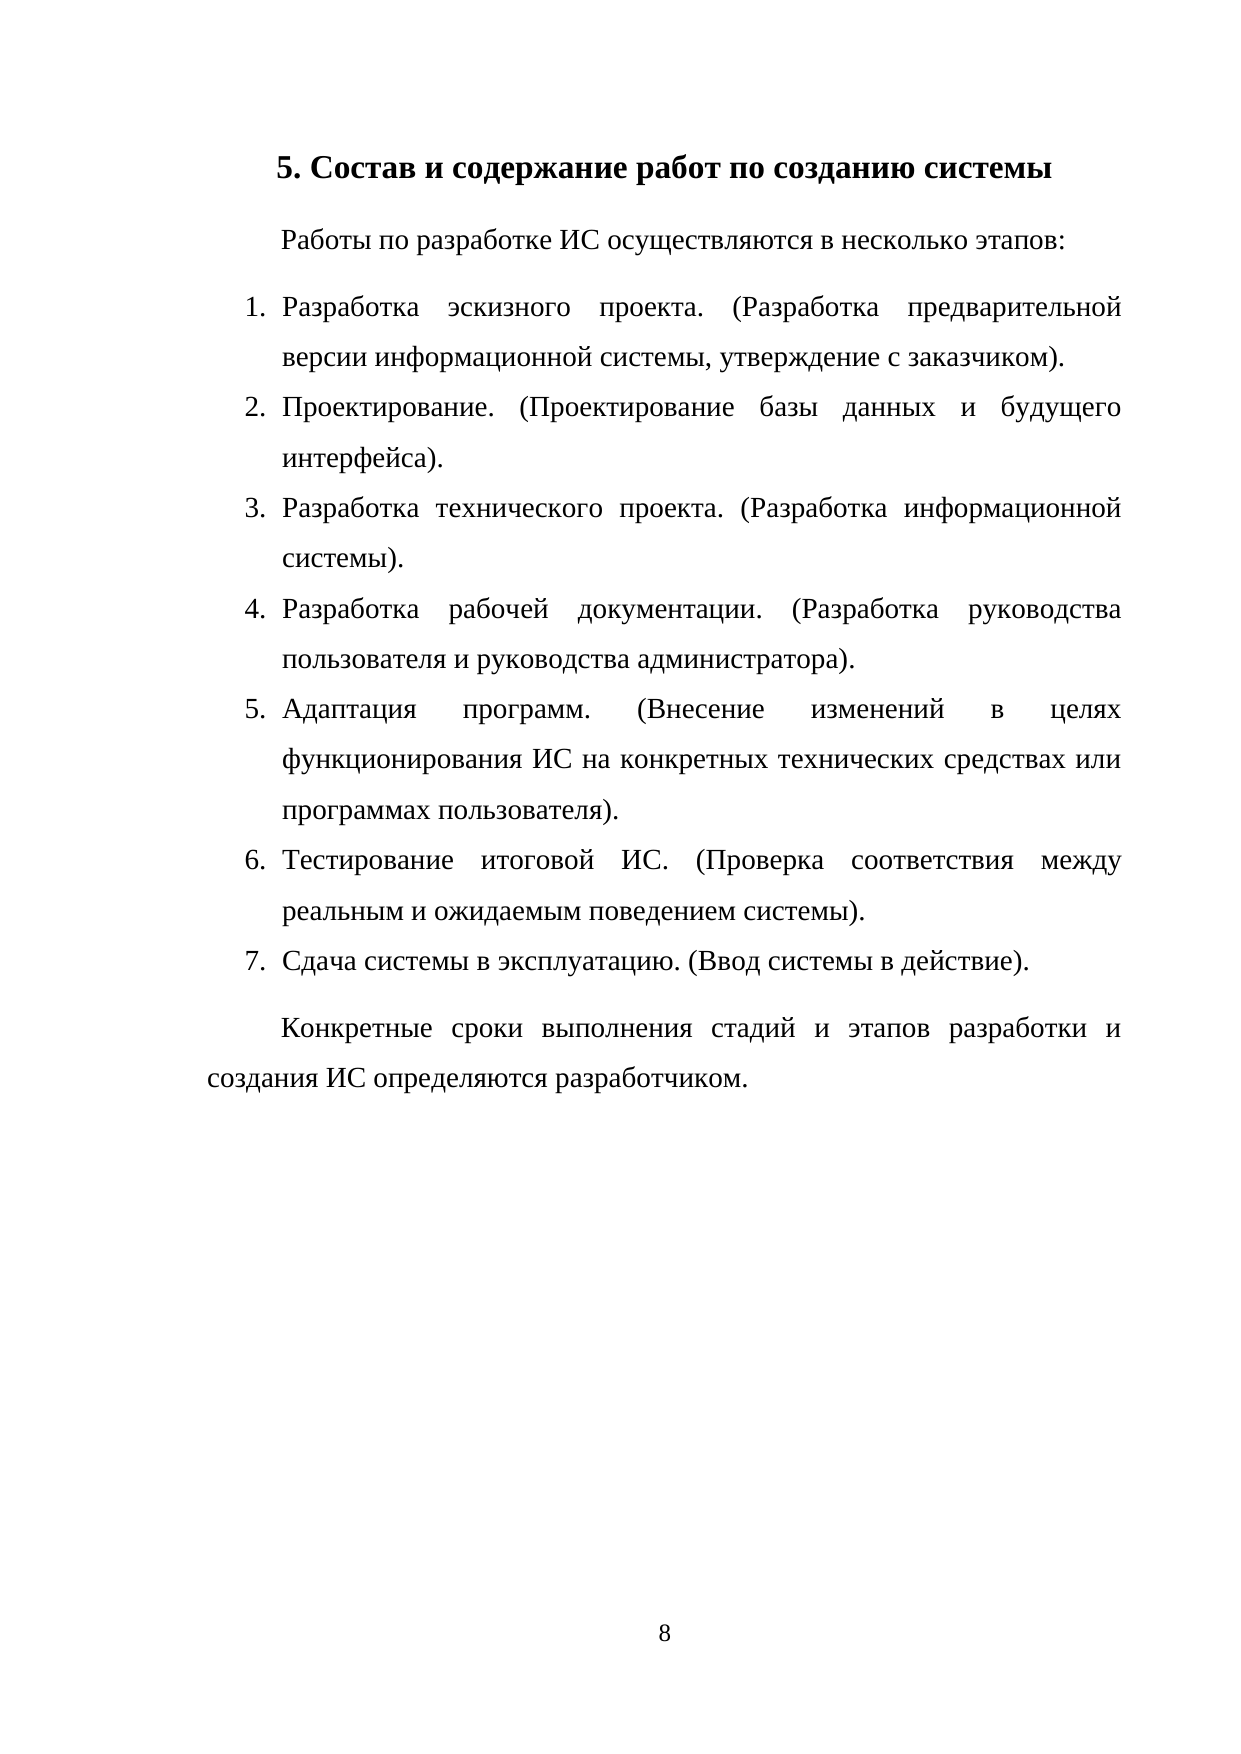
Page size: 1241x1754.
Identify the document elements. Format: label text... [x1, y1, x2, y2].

text Работы по разработке ИС осуществляются в несколько этапов: [207, 222, 1122, 255]
list Тестирование итоговой ИС. (Проверка соответствия между реальным и ожидаемым поведением системы). [244, 842, 1122, 926]
list Разработка рабочей документации. (Разработка руководства пользователя и руководства администратора). [244, 591, 1122, 674]
list Сдача системы в эксплуатацию. (Ввод системы в действие). [244, 943, 1122, 976]
text Конкретные сроки выполнения стадий и этапов разработки и создания ИС определяются разработчиком. [207, 1010, 1122, 1094]
subtitle 5. Состав и содержание работ по созданию системы [207, 148, 1122, 186]
list Адаптация программ. (Внесение изменений в целях функционирования ИС на конкретных технических средствах или программах пользователя). [244, 691, 1122, 826]
list Разработка эскизного проекта. (Разработка предварительной версии информационной системы, утверждение с заказчиком). [244, 289, 1122, 373]
list Разработка технического проекта. (Разработка информационной системы). [244, 490, 1122, 574]
list Проектирование. (Проектирование базы данных и будущего интерфейса). [244, 389, 1122, 473]
